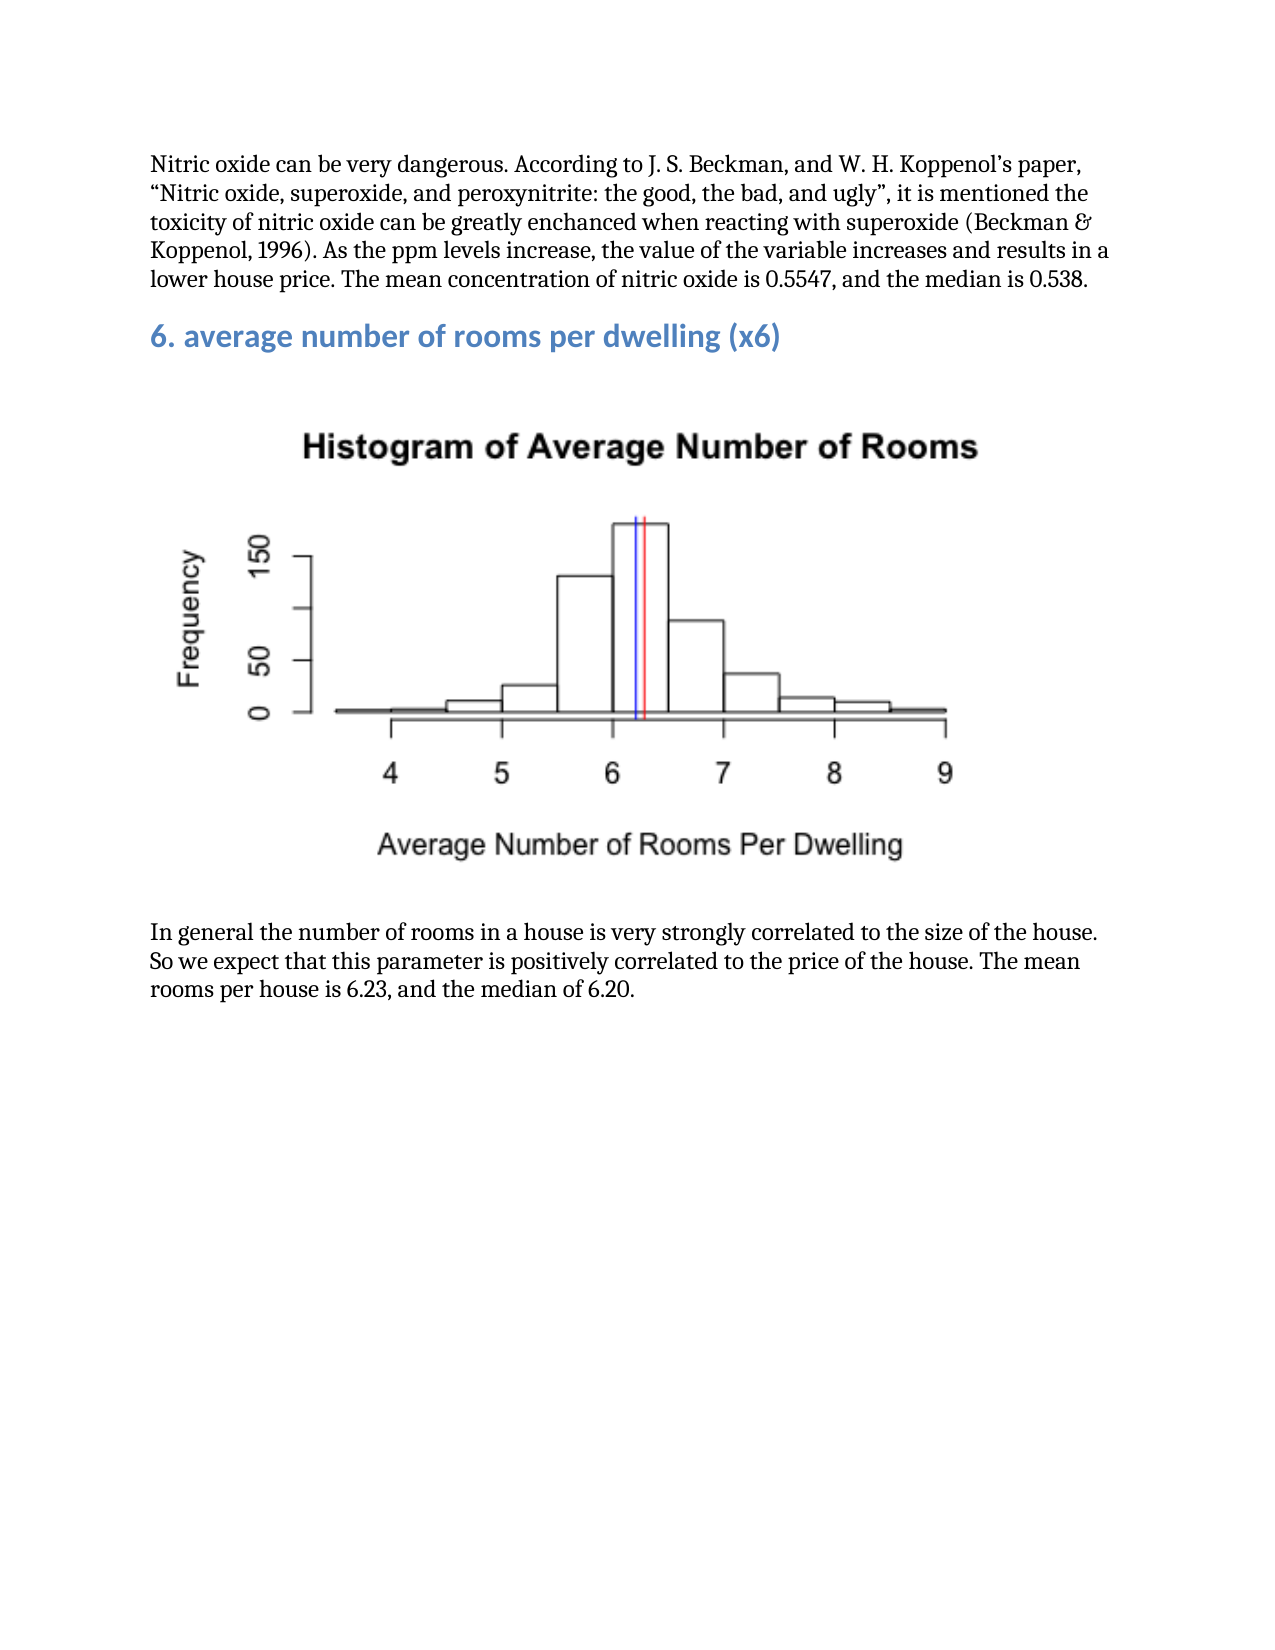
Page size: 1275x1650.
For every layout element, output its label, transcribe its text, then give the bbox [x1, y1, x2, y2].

text Nitric oxide can be very dangerous. According to J. S. Beckman, and W. H. Koppenol’s paper, “Nitric oxide, superoxide, and peroxynitrite: the good, the bad, and ugly”, it is mentioned the toxicity of nitric oxide can be greatly enchanced when reacting with superoxide (Beckman & Koppenol, 1996). As the ppm levels increase, the value of the variable increases and results in a lower house price. The mean concentration of nitric oxide is 0.5547, and the median is 0.538. [150, 150, 1125, 294]
text In general the number of rooms in a house is very strongly correlated to the size of the house. So we expect that this parameter is positively correlated to the price of the house. The mean rooms per house is 6.23, and the median of 6.20. [150, 918, 1125, 1004]
subtitle 6. average number of rooms per dwelling (x6) [150, 314, 1125, 355]
picture [168, 374, 1044, 899]
